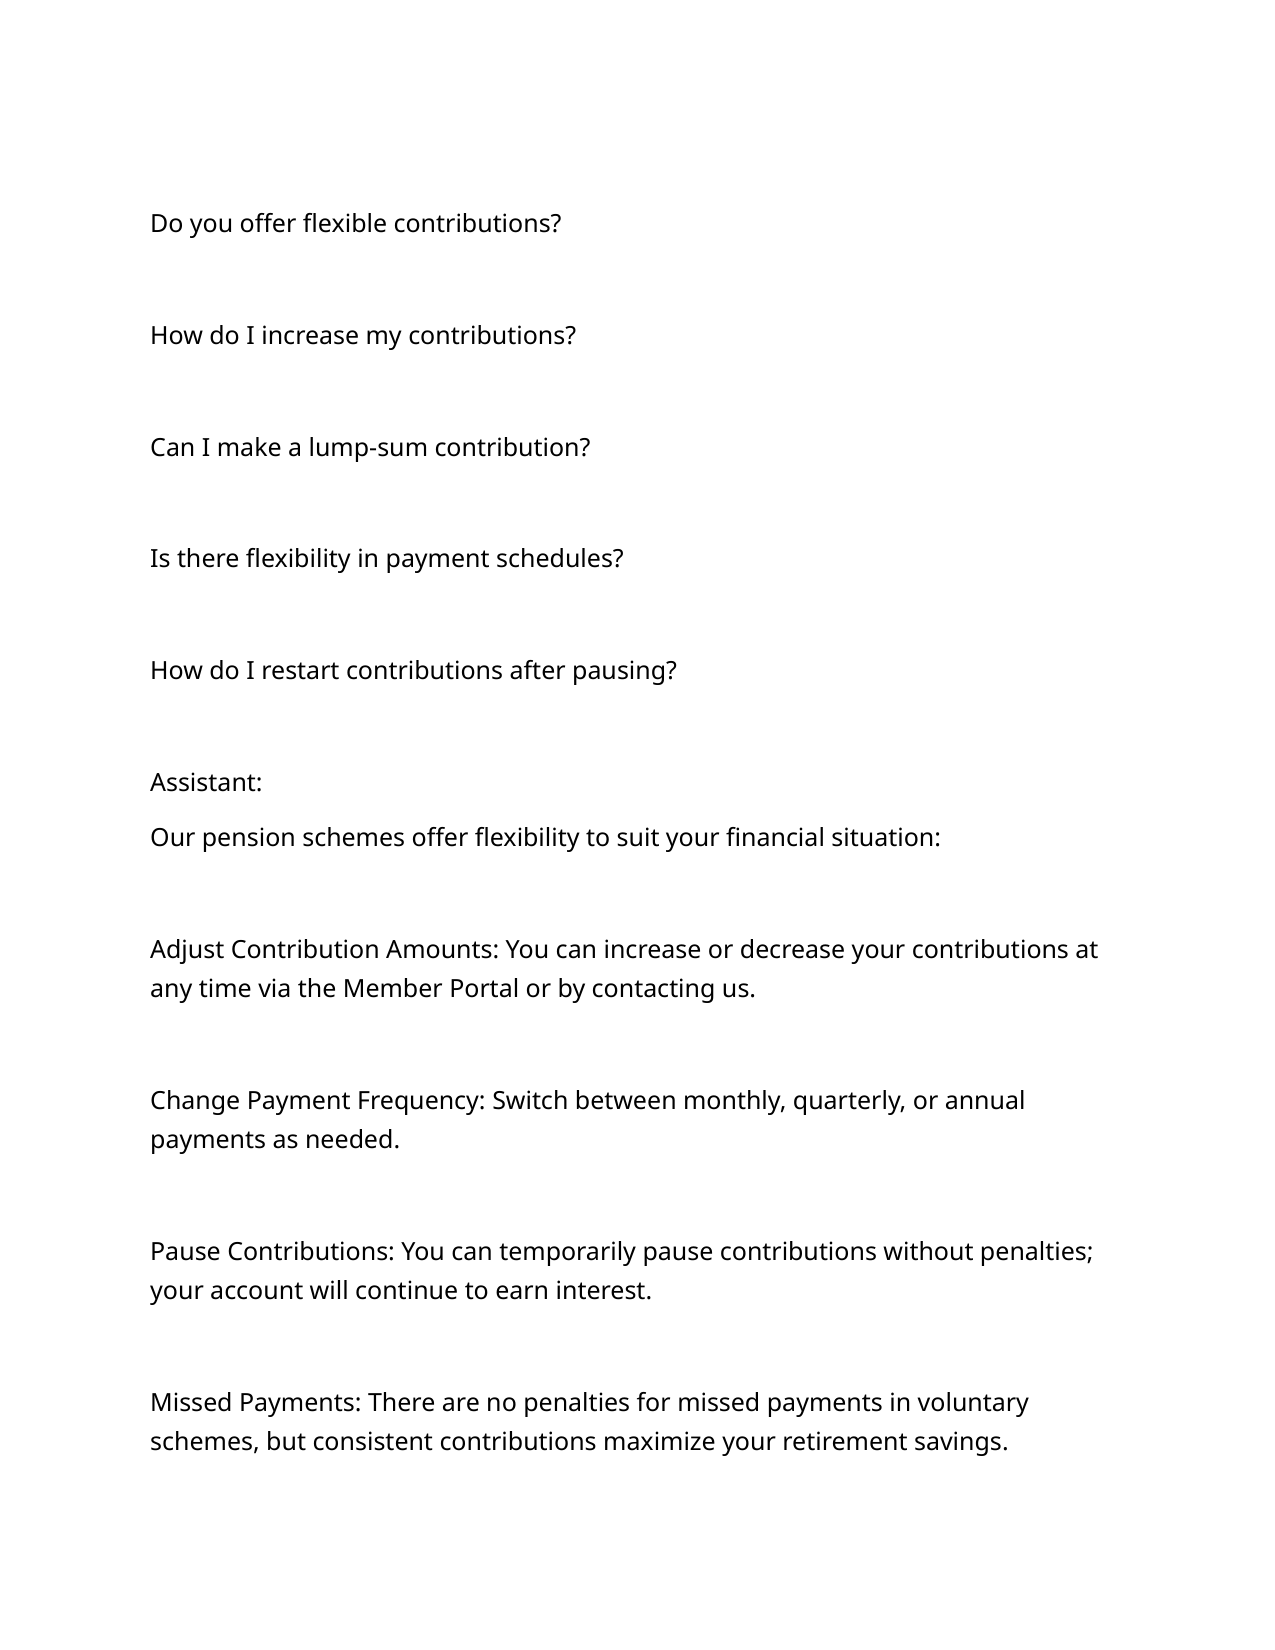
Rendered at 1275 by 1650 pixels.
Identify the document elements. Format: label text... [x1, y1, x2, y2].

text Pause Contributions: You can temporarily pause contributions without penalties; your account will continue to earn interest. [150, 1233, 1125, 1307]
text Is there flexibility in payment schedules? [150, 541, 1125, 575]
text Adjust Contribution Amounts: You can increase or decrease your contributions at any time via the Member Portal or by contacting us. [150, 932, 1125, 1005]
text Assistant: [150, 764, 1125, 798]
text How do I restart contributions after pausing? [150, 652, 1125, 687]
text Our pension schemes offer flexibility to suit your financial situation: [150, 820, 1125, 854]
text How do I increase my contributions? [150, 317, 1125, 352]
text Missed Payments: There are no penalties for missed payments in voluntary schemes, but consistent contributions maximize your retirement savings. [150, 1384, 1125, 1457]
text Can I make a lump-sum contribution? [150, 429, 1125, 463]
text Change Payment Frequency: Switch between monthly, quarterly, or annual payments as needed. [150, 1082, 1125, 1156]
text Do you offer flexible contributions? [150, 206, 1125, 240]
